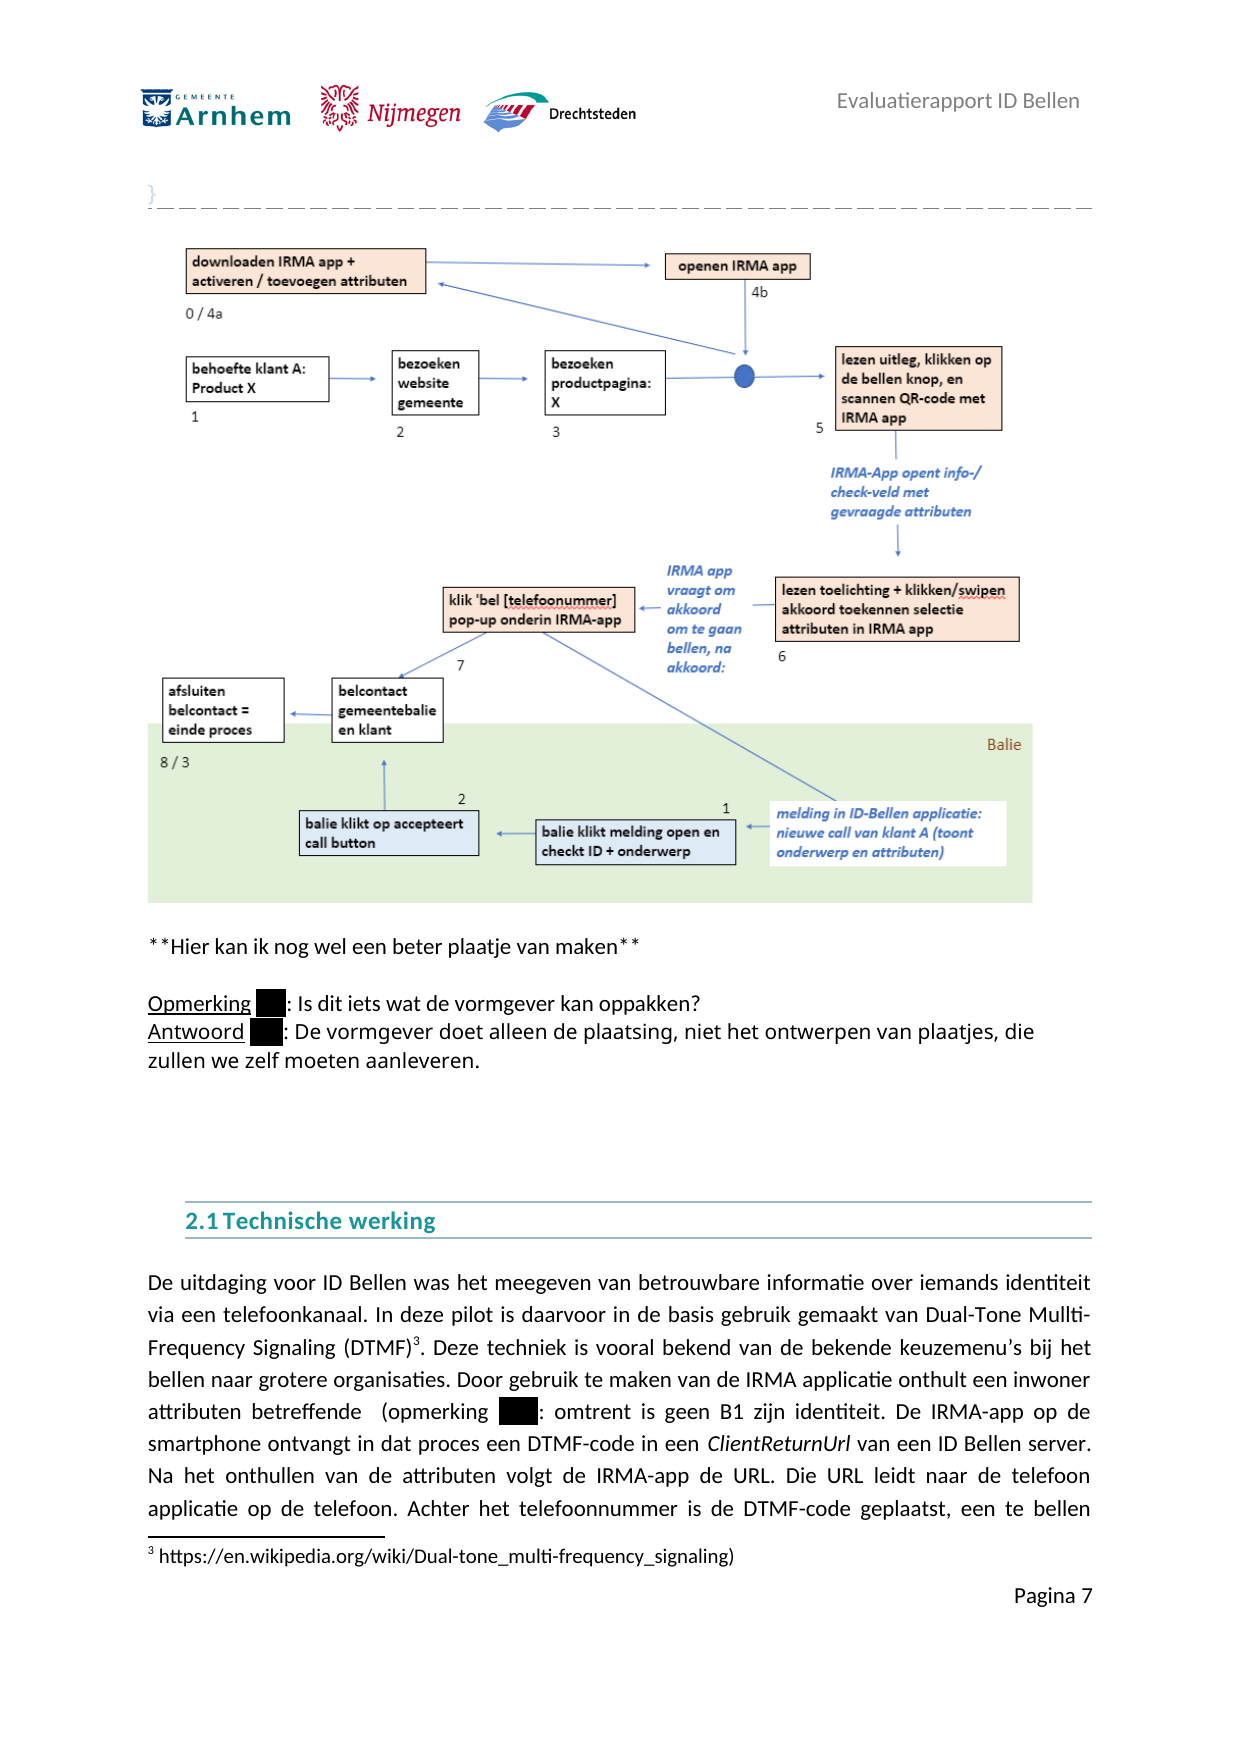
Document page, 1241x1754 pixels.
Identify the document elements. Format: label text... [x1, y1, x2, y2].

picture [318, 83, 463, 136]
text Antwoord xxx: De vormgever doet alleen de plaatsing, niet het ontwerpen van plaatjes, die zullen we zelf moeten aanleveren. [148, 1017, 1092, 1074]
text Opmerking xxx: Is dit iets wat de vormgever kan oppakken? [286, 989, 1092, 1017]
subtitle Technische werking [185, 1203, 1092, 1237]
picture [147, 238, 1033, 903]
picture [132, 78, 296, 131]
picture [477, 84, 641, 135]
text **Hier kan ik nog wel een beter plaatje van maken** [148, 932, 1092, 960]
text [148, 1268, 1092, 1522]
